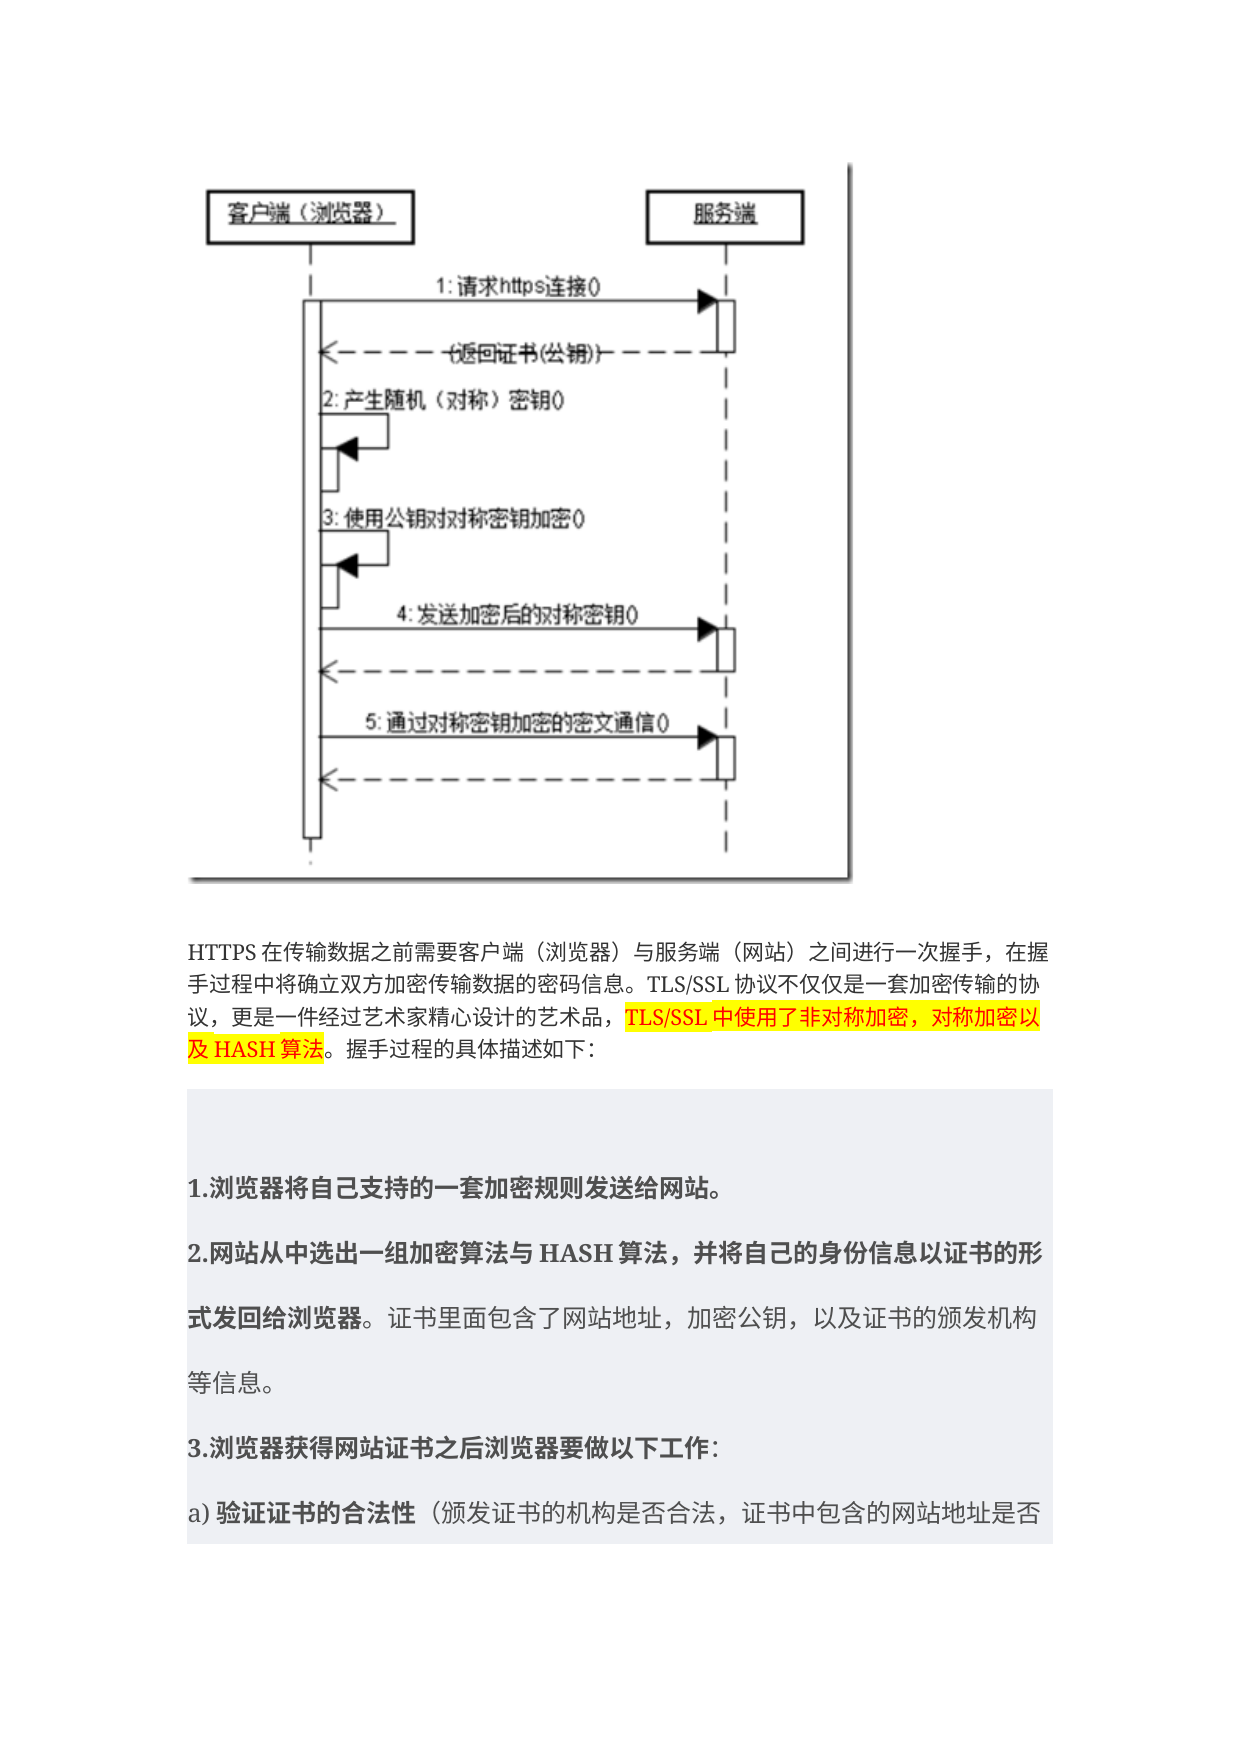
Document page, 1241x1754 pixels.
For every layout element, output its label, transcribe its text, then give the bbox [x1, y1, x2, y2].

picture [187, 162, 854, 884]
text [187, 1089, 1053, 1544]
text HTTPS在传输数据之前需要客户端（浏览器）与服务端（网站）之间进行一次握手，在握手过程中将确立双方加密传输数据的密码信息。TLS/SSL协议不仅仅是一套加密传输的协议，更是一件经过艺术家精心设计的艺术品，TLS/SSL中使用了非对称加密，对称加密以及HASH算法。握手过程的具体描述如下： [187, 934, 1053, 1064]
